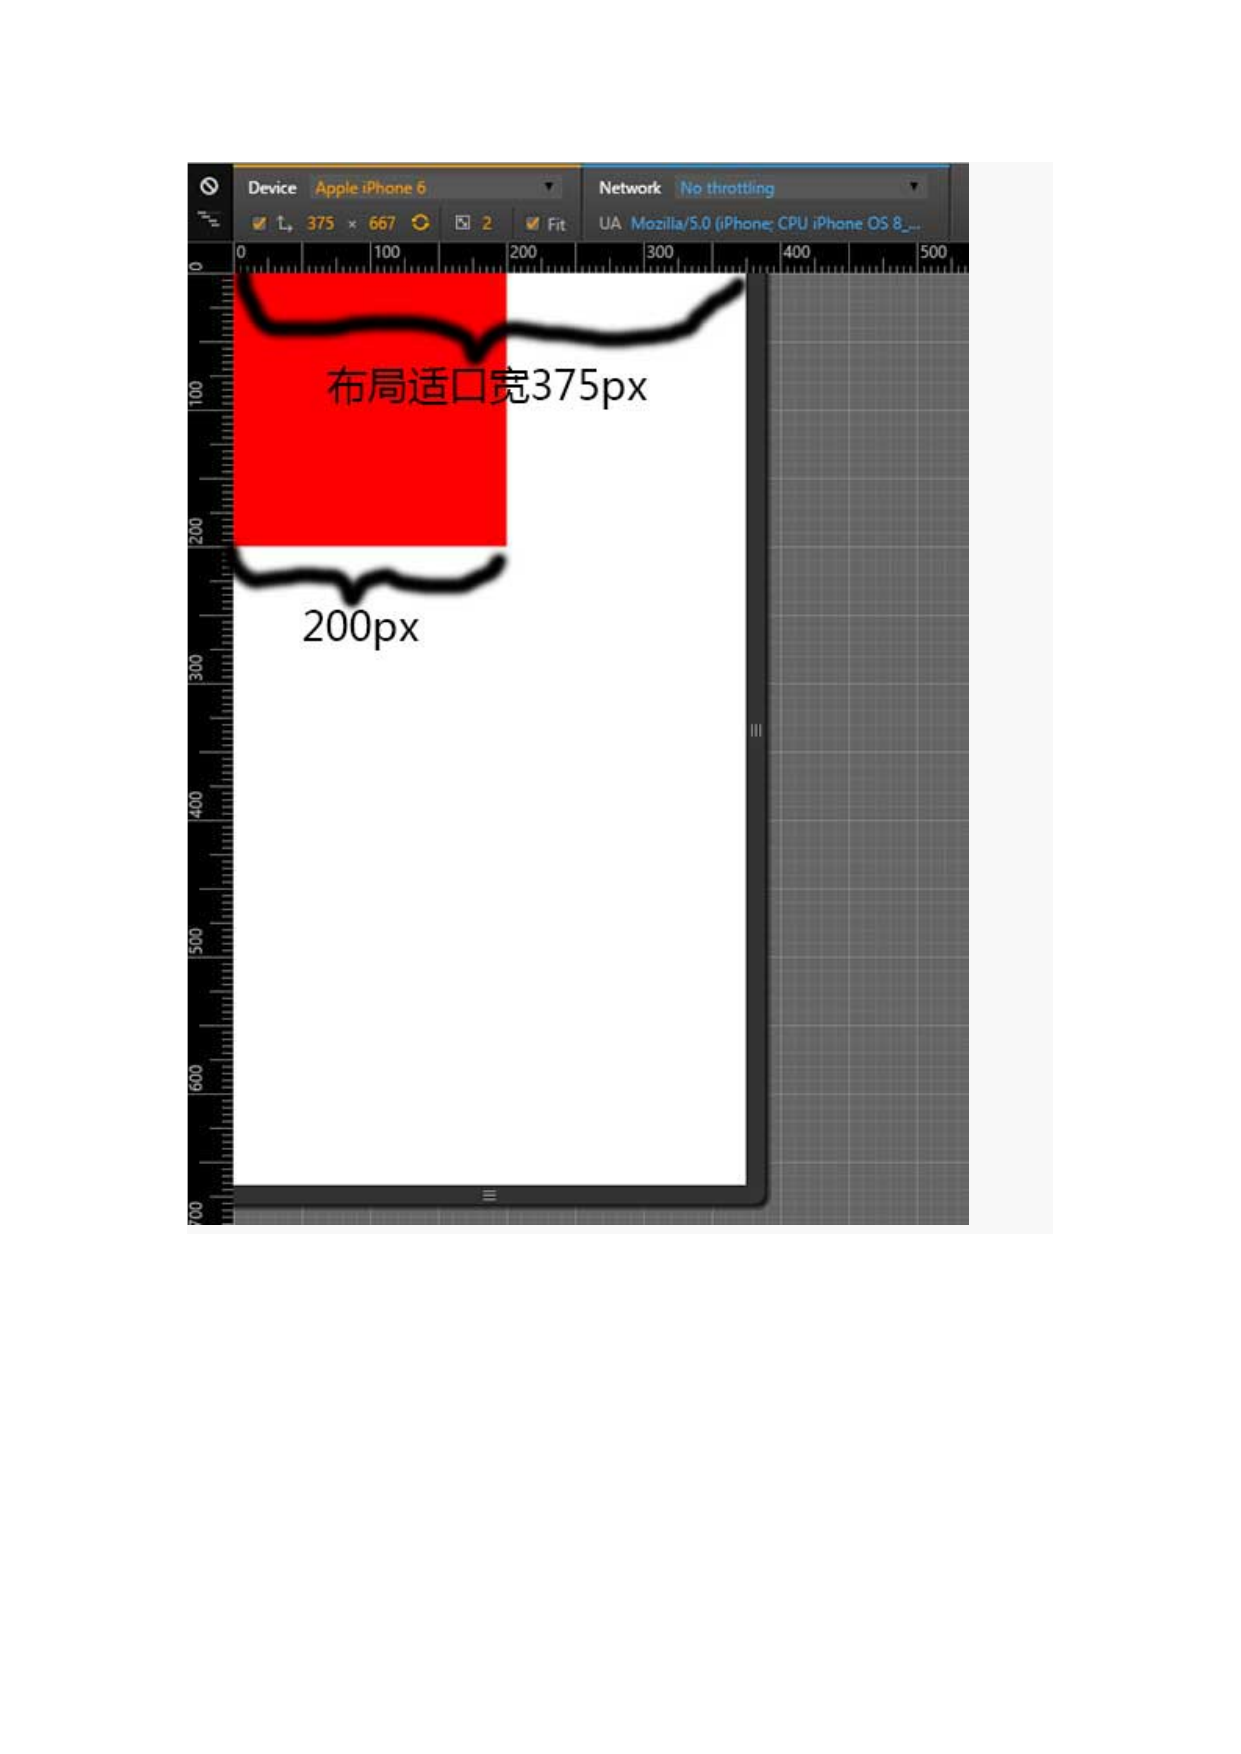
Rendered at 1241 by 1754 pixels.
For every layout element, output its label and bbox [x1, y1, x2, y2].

picture [187, 162, 969, 1225]
